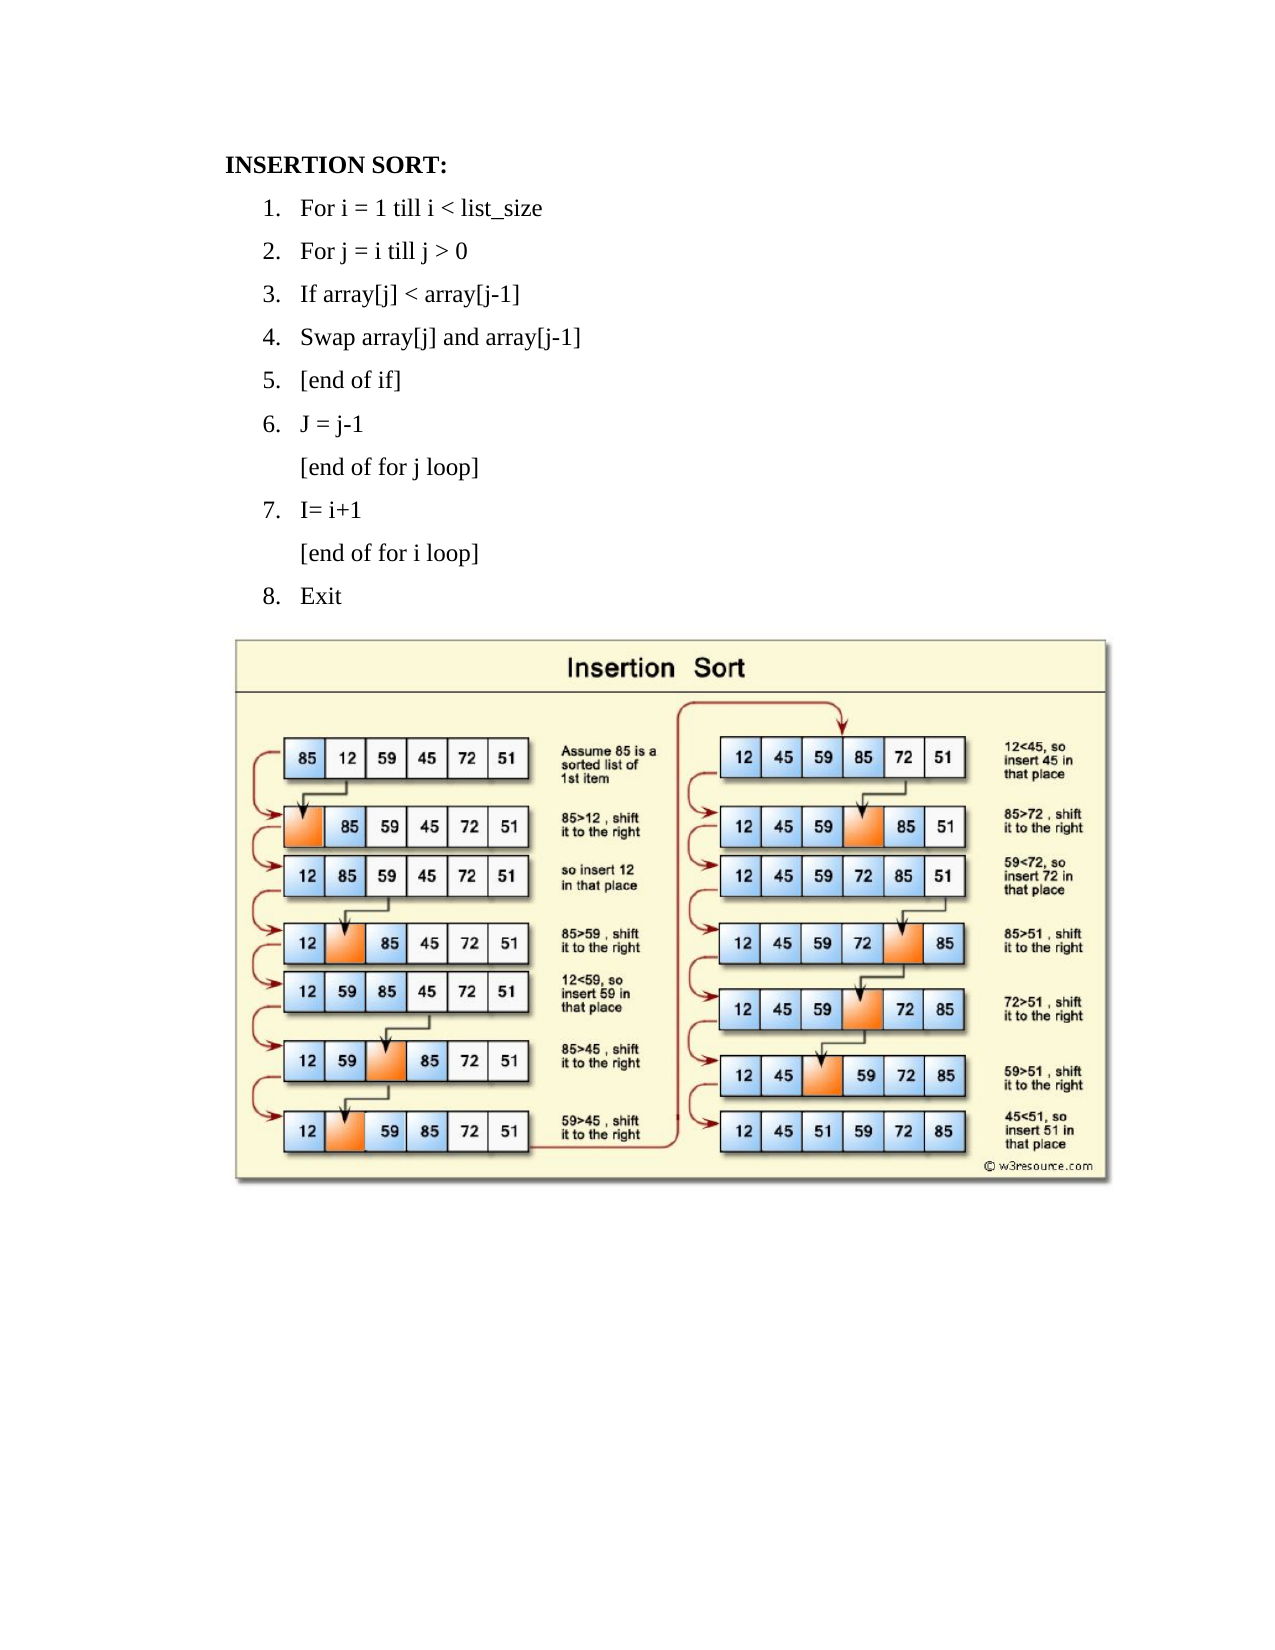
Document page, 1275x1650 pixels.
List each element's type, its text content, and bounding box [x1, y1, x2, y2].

list If array[j] < array[j-1] [262, 279, 1125, 308]
text INSERTION SORT: [225, 150, 1125, 179]
list J = j-1 [262, 409, 1125, 437]
picture [225, 624, 1125, 1204]
list For i = 1 till i < list_size [262, 193, 1125, 222]
list [end of if] [262, 366, 1125, 394]
list Exit [262, 581, 1125, 610]
list For j = i till j > 0 [262, 236, 1125, 265]
list Swap array[j] and array[j-1] [262, 322, 1125, 351]
list I= i+1 [262, 495, 1125, 524]
text [end of for i loop] [300, 538, 1125, 567]
text [end of for j loop] [300, 452, 1125, 481]
